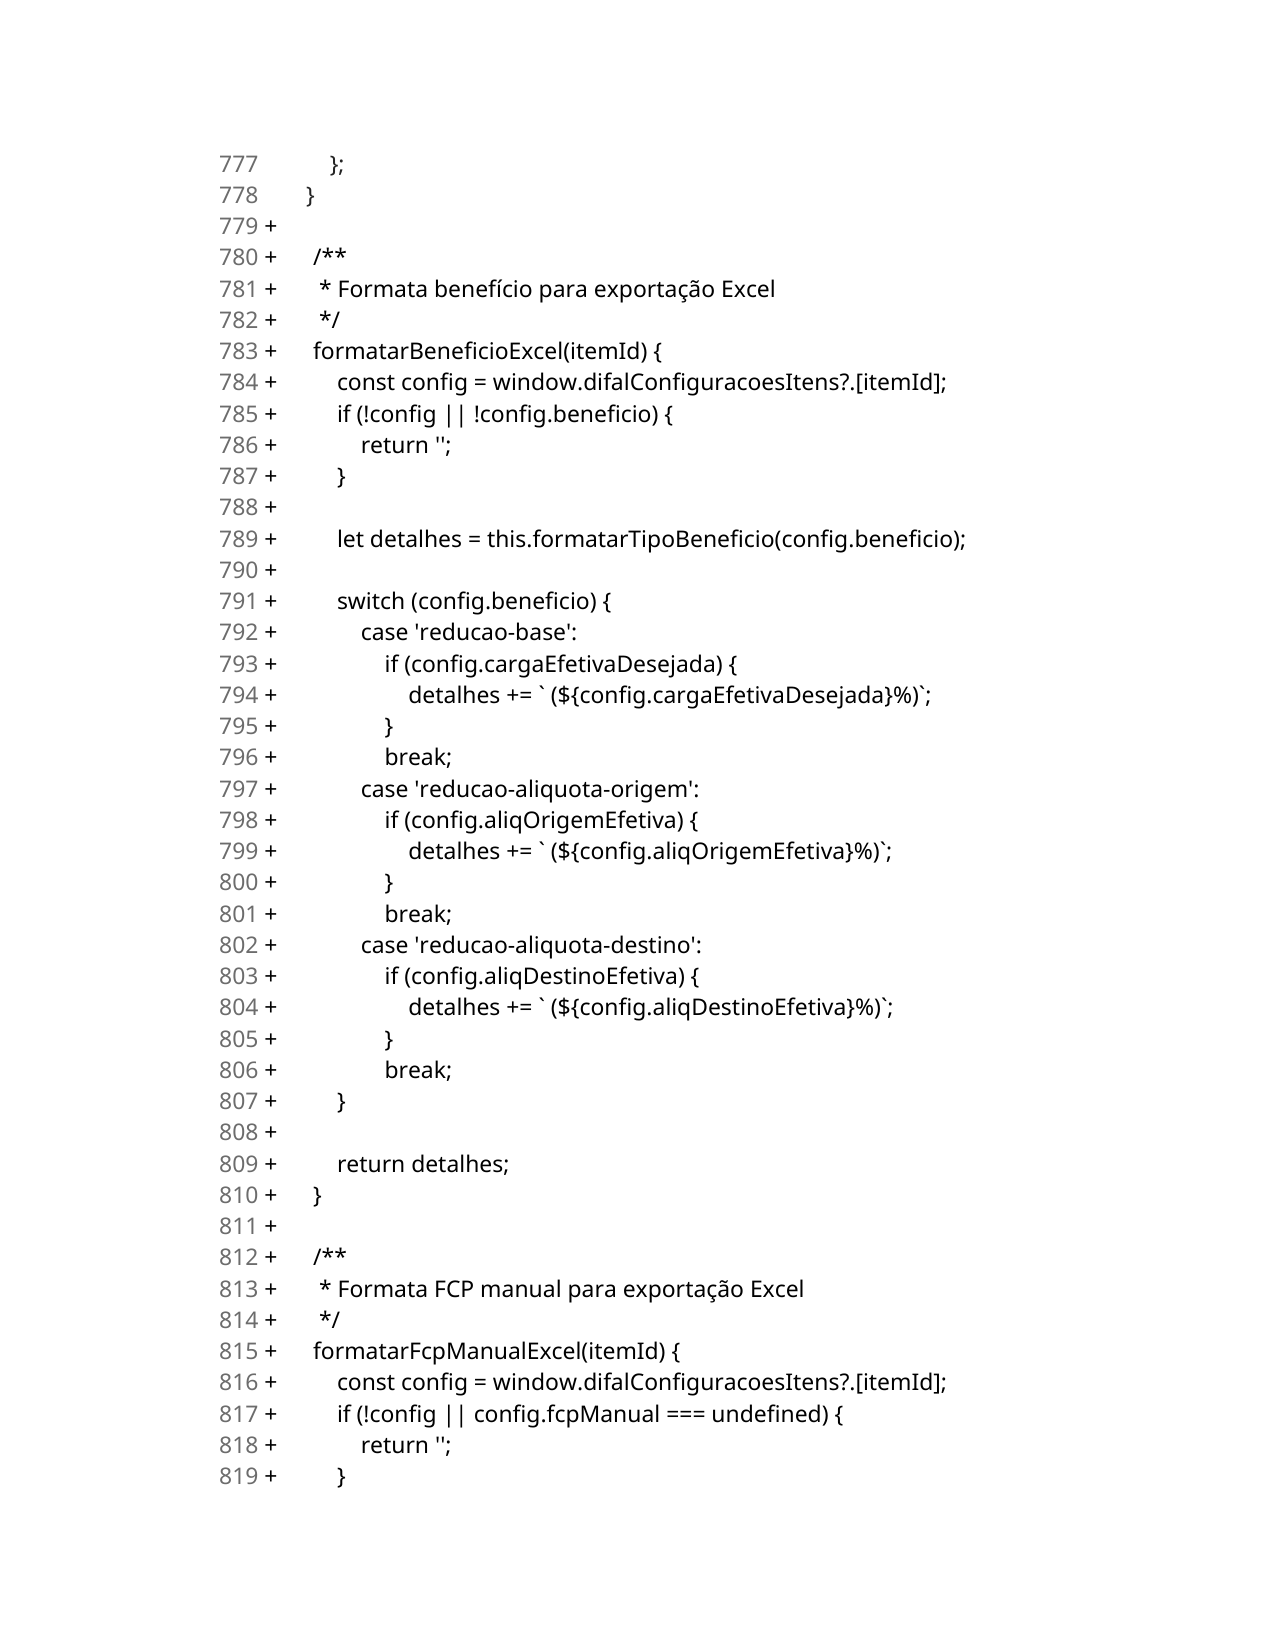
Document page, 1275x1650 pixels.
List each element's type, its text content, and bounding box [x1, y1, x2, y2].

text 784 + const config = window.difalConfiguracoesItens?.[itemId]; [177, 366, 1098, 398]
text 792 + case 'reducao-base': [177, 616, 1098, 648]
text 819 + } [177, 1460, 1098, 1491]
text 779 + [177, 210, 1098, 241]
text 809 + return detalhes; [177, 1148, 1098, 1179]
text 814 + */ [177, 1304, 1098, 1335]
text 778 } [177, 179, 1098, 210]
text 818 + return ''; [177, 1429, 1098, 1460]
text 793 + if (config.cargaEfetivaDesejada) { [177, 648, 1098, 679]
text 802 + case 'reducao-aliquota-destino': [177, 929, 1098, 960]
text 811 + [177, 1210, 1098, 1241]
text 785 + if (!config || !config.beneficio) { [177, 398, 1098, 429]
text 783 + formatarBeneficioExcel(itemId) { [177, 335, 1098, 366]
text 797 + case 'reducao-aliquota-origem': [177, 773, 1098, 804]
text 788 + [177, 491, 1098, 523]
text 789 + let detalhes = this.formatarTipoBeneficio(config.beneficio); [177, 523, 1098, 554]
text 807 + } [177, 1085, 1098, 1116]
text 790 + [177, 554, 1098, 585]
text 812 + /** [177, 1241, 1098, 1273]
text 781 + * Formata benefício para exportação Excel [177, 273, 1098, 304]
text 787 + } [177, 460, 1098, 491]
text 805 + } [177, 1023, 1098, 1054]
text 791 + switch (config.beneficio) { [177, 585, 1098, 616]
text 806 + break; [177, 1054, 1098, 1085]
text 816 + const config = window.difalConfiguracoesItens?.[itemId]; [177, 1366, 1098, 1398]
text 800 + } [177, 866, 1098, 898]
text 817 + if (!config || config.fcpManual === undefined) { [177, 1398, 1098, 1429]
text 795 + } [177, 710, 1098, 741]
text 808 + [177, 1116, 1098, 1148]
text 796 + break; [177, 741, 1098, 773]
text 777 }; [177, 148, 1098, 179]
text 801 + break; [177, 898, 1098, 929]
text 782 + */ [177, 304, 1098, 335]
text 813 + * Formata FCP manual para exportação Excel [177, 1273, 1098, 1304]
text 799 + detalhes += ` (${config.aliqOrigemEfetiva}%)`; [177, 835, 1098, 866]
text 803 + if (config.aliqDestinoEfetiva) { [177, 960, 1098, 991]
text 810 + } [177, 1179, 1098, 1210]
text 780 + /** [177, 241, 1098, 273]
text 794 + detalhes += ` (${config.cargaEfetivaDesejada}%)`; [177, 679, 1098, 710]
text 815 + formatarFcpManualExcel(itemId) { [177, 1335, 1098, 1366]
text 798 + if (config.aliqOrigemEfetiva) { [177, 804, 1098, 835]
text 786 + return ''; [177, 429, 1098, 460]
text 804 + detalhes += ` (${config.aliqDestinoEfetiva}%)`; [177, 991, 1098, 1023]
